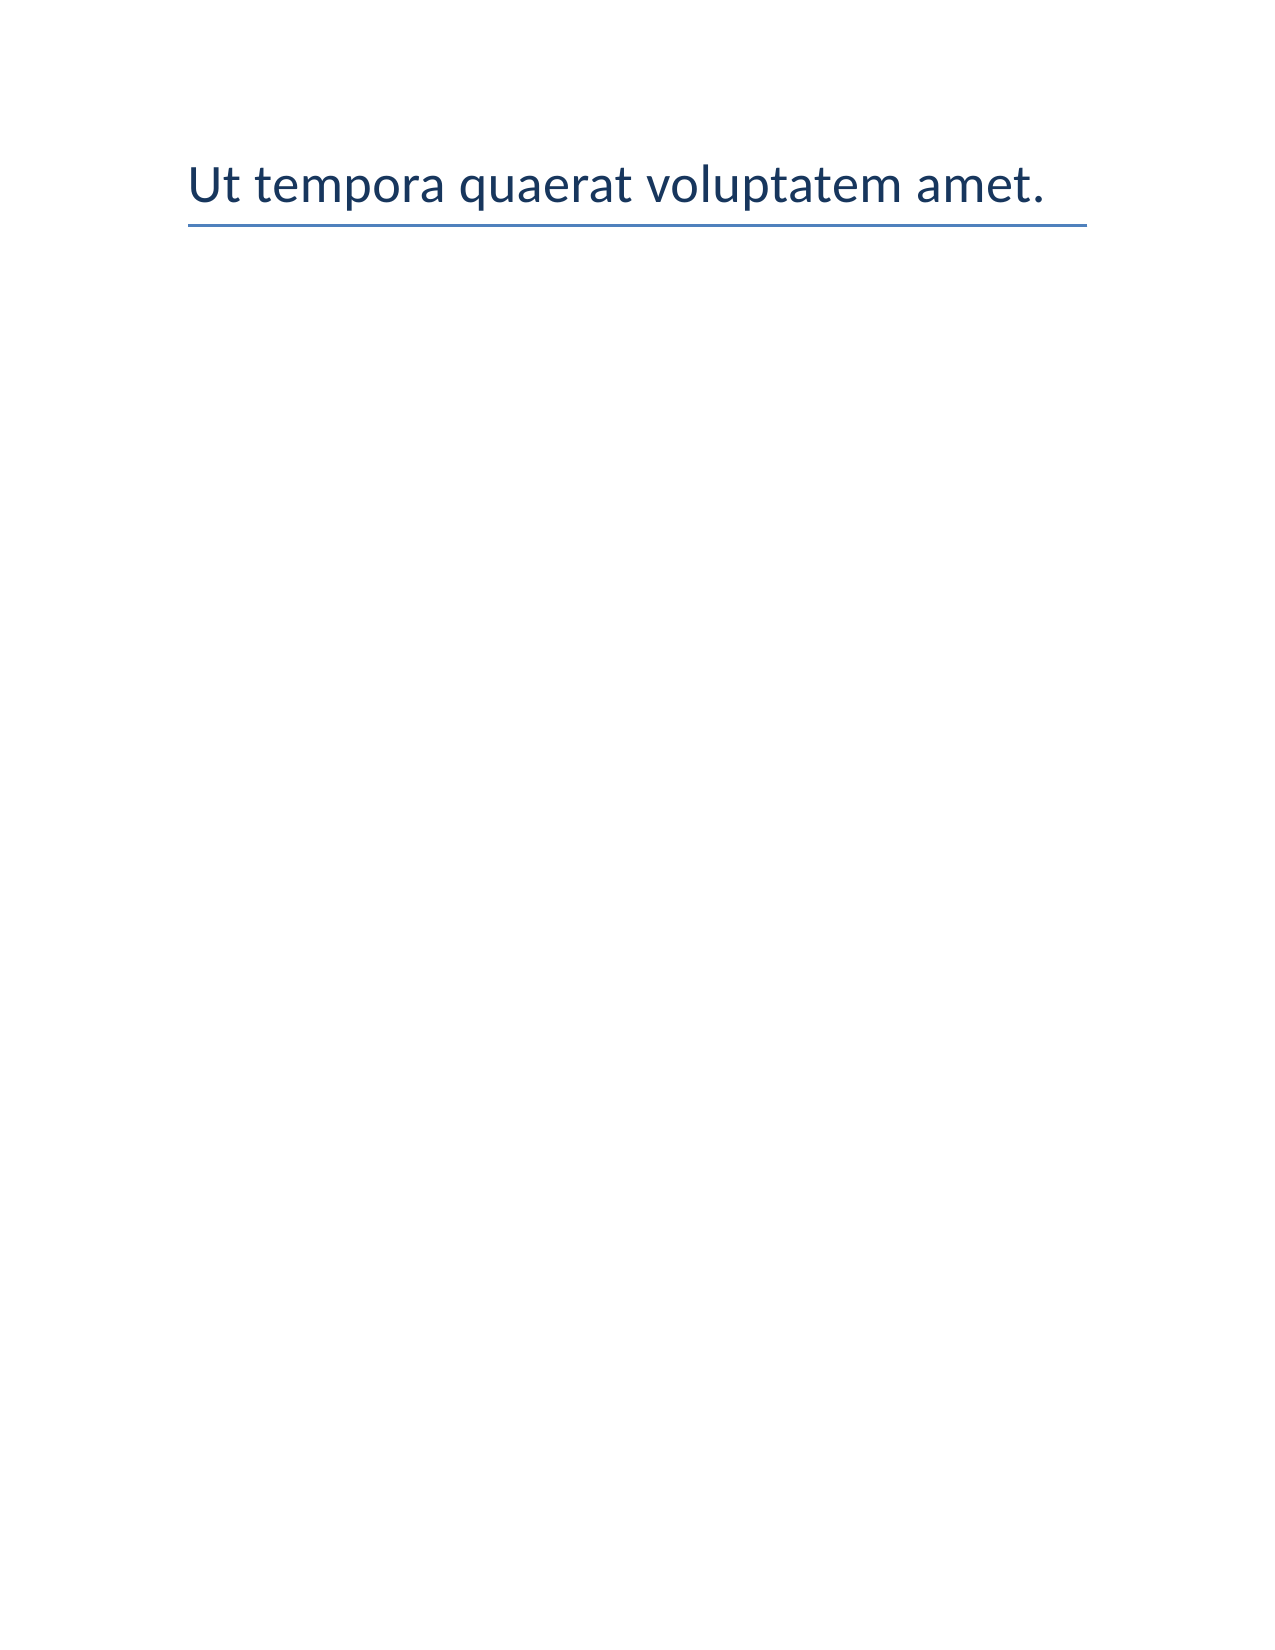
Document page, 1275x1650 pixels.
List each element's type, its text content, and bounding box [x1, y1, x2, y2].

title Ut tempora quaerat voluptatem amet. [187, 150, 1087, 227]
